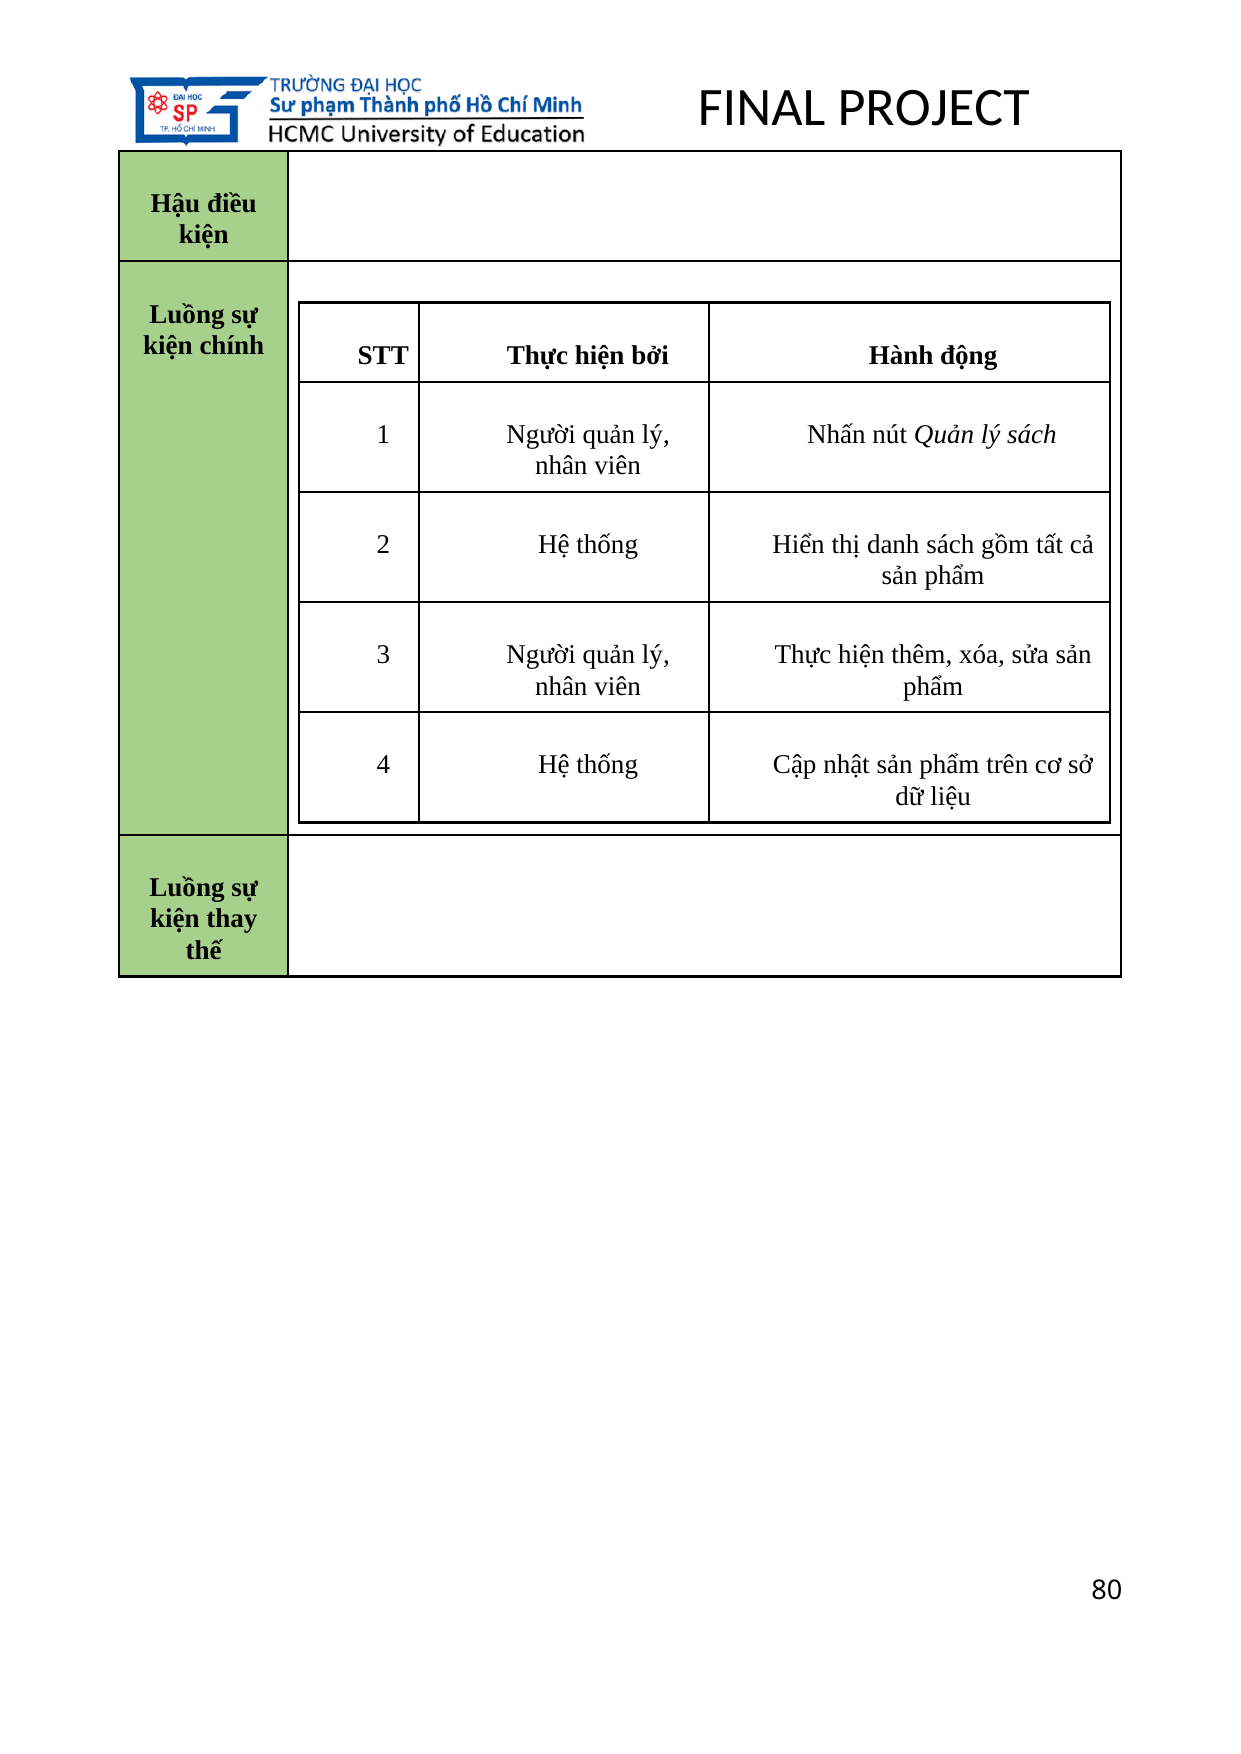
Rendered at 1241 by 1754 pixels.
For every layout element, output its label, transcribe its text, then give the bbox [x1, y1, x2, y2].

table_cell Luồng sự kiện chính [120, 262, 287, 834]
table_cell Hậu điều kiện [120, 152, 287, 260]
table_cell Luồng sự kiện thay thế [120, 836, 287, 975]
table_cell [289, 836, 1120, 975]
table_cell [289, 262, 1120, 834]
table_cell [289, 152, 1120, 260]
picture [125, 73, 589, 150]
